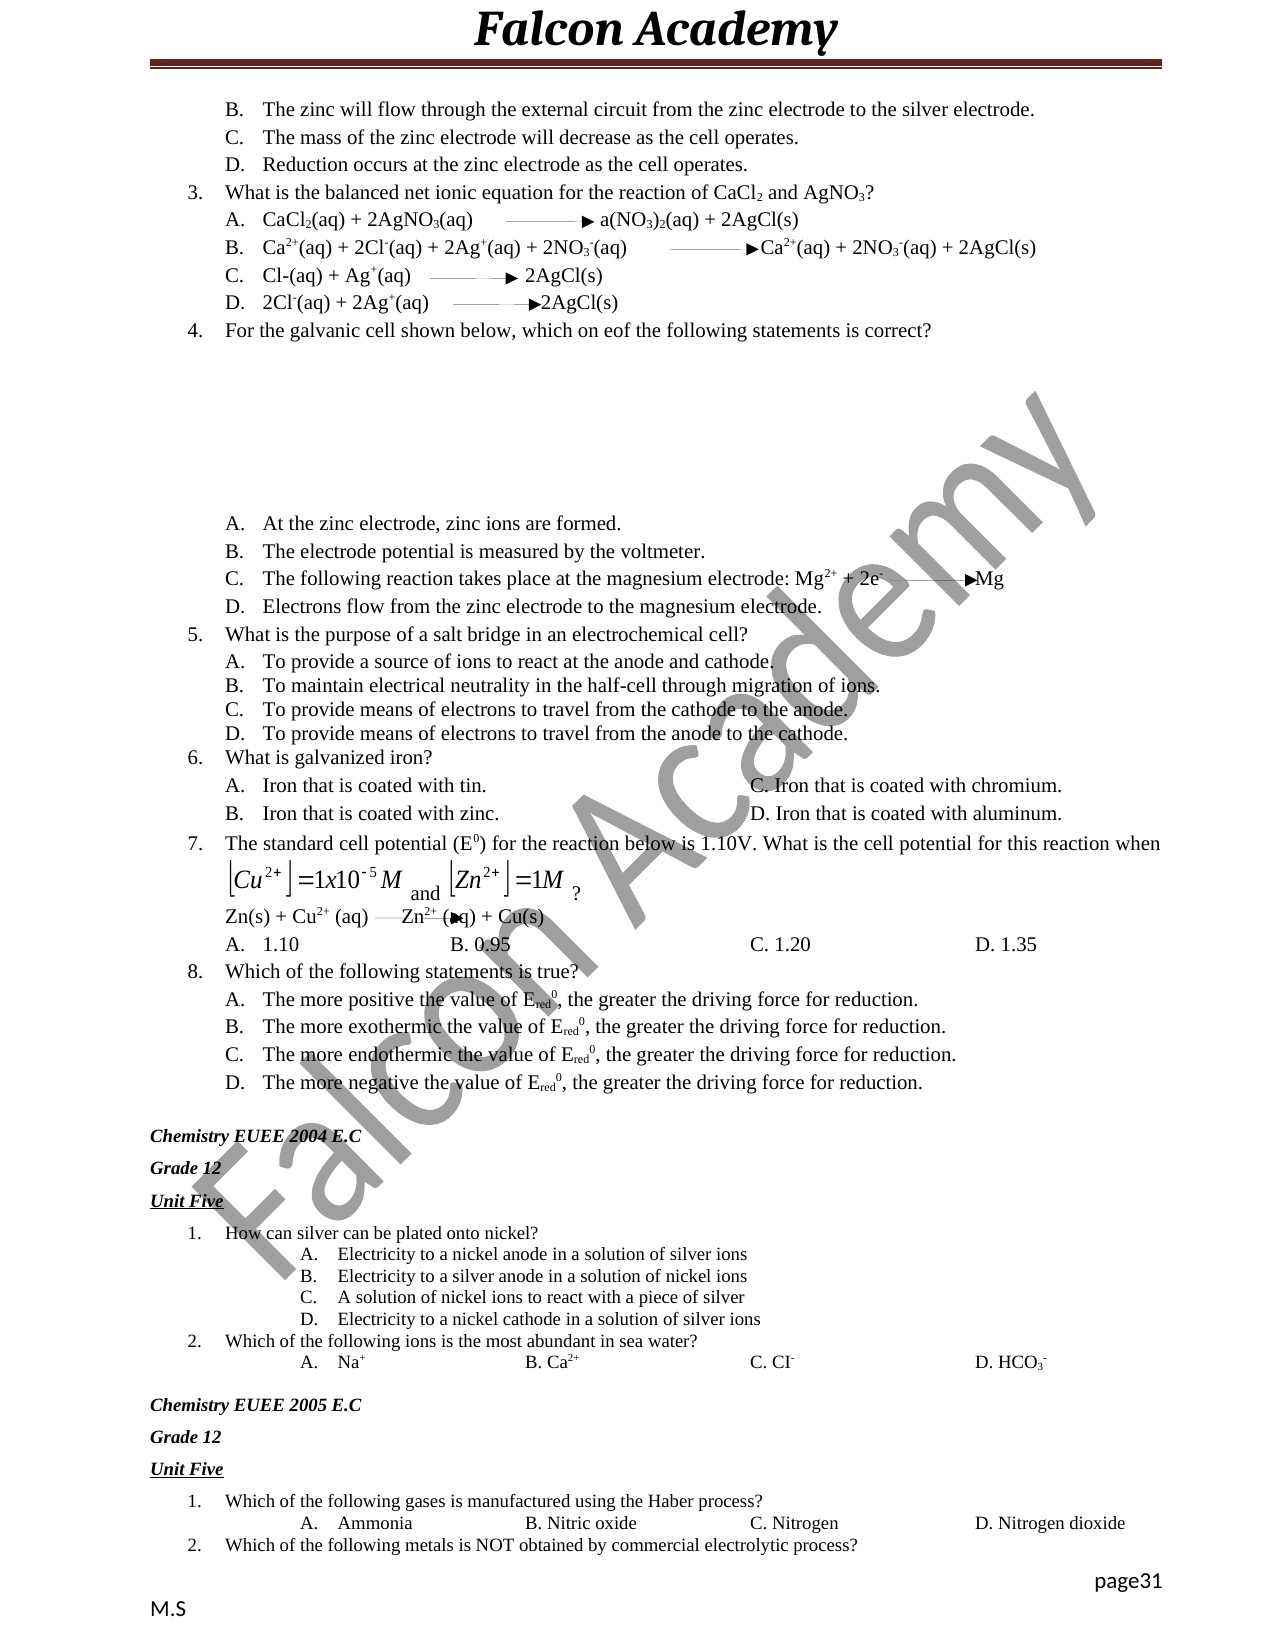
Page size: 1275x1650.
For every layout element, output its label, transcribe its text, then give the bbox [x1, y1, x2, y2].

text Unit Five [150, 1458, 1162, 1480]
list Na+ B. Ca2+ C. CI- D. HCO3- [300, 1351, 1162, 1373]
list The following reaction takes place at the magnesium electrode: Mg2+ + 2e- Mg [225, 566, 1162, 590]
list To maintain electrical neutrality in the half-cell through migration of ions. [225, 673, 1162, 697]
list 2Cl-(aq) + 2Ag+(aq) 2AgCl(s) [225, 290, 1162, 314]
text Unit Five [150, 1189, 1162, 1211]
list Which of the following metals is NOT obtained by commercial electrolytic process? [187, 1533, 1162, 1555]
list Which of the following ions is the most abundant in sea water? [187, 1329, 1162, 1351]
list What is the purpose of a salt bridge in an electrochemical cell? [187, 621, 1162, 646]
list Iron that is coated with tin. C. Iron that is coated with chromium. [225, 773, 1162, 797]
text Grade 12 [150, 1157, 1162, 1179]
list A solution of nickel ions to react with a piece of silver [300, 1286, 1162, 1308]
list The standard cell potential (E0) for the reaction below is 1.10V. What is the cell potential for this reaction when and ? [187, 828, 1162, 901]
text Chemistry EUEE 2004 E.C [150, 1125, 1162, 1146]
list Cl-(aq) + Ag+(aq) 2AgCl(s) [225, 263, 1162, 287]
list Reduction occurs at the zinc electrode as the cell operates. [225, 152, 1162, 176]
list The mass of the zinc electrode will decrease as the cell operates. [225, 124, 1162, 149]
list Iron that is coated with zinc. D. Iron that is coated with aluminum. [225, 801, 1162, 824]
list 1.10 B. 0.95 C. 1.20 D. 1.35 [225, 932, 1162, 956]
list Electricity to a nickel anode in a solution of silver ions [300, 1243, 1162, 1265]
text Grade 12 [150, 1426, 1162, 1447]
list To provide a source of ions to react at the anode and cathode. [225, 649, 1162, 673]
list For the galvanic cell shown below, which on eof the following statements is correct? [187, 318, 1162, 342]
list The more negative the value of Ered0, the greater the driving force for reduction. [225, 1070, 1162, 1094]
list To provide means of electrons to travel from the anode to the cathode. [225, 721, 1162, 745]
list The electrode potential is measured by the voltmeter. [225, 539, 1162, 563]
list Electricity to a nickel cathode in a solution of silver ions [300, 1308, 1162, 1329]
list How can silver can be plated onto nickel? [187, 1222, 1162, 1243]
list CaCl2(aq) + 2AgNO3(aq) a(NO3)2(aq) + 2AgCl(s) [225, 207, 1162, 231]
list Electricity to a silver anode in a solution of nickel ions [300, 1265, 1162, 1286]
list The more endothermic the value of Ered0, the greater the driving force for reduction. [225, 1042, 1162, 1066]
list Which of the following gases is manufactured using the Haber process? [187, 1490, 1162, 1512]
list Ca2+(aq) + 2Cl-(aq) + 2Ag+(aq) + 2NO3-(aq) Ca2+(aq) + 2NO3-(aq) + 2AgCl(s) [225, 235, 1162, 259]
list At the zinc electrode, zinc ions are formed. [225, 511, 1162, 535]
list What is galvanized iron? [187, 745, 1162, 769]
list What is the balanced net ionic equation for the reaction of CaCl2 and AgNO3? [187, 180, 1162, 204]
list The more exothermic the value of Ered0, the greater the driving force for reduction. [225, 1014, 1162, 1038]
list Ammonia B. Nitric oxide C. Nitrogen D. Nitrogen dioxide [300, 1512, 1162, 1533]
text Chemistry EUEE 2005 E.C [150, 1393, 1162, 1415]
list Zn(s) + Cu2+ (aq) Zn2+ (aq) + Cu(s) [225, 904, 1162, 928]
list To provide means of electrons to travel from the cathode to the anode. [225, 697, 1162, 721]
list The more positive the value of Ered0, the greater the driving force for reduction. [225, 987, 1162, 1011]
list Which of the following statements is true? [187, 959, 1162, 983]
list Electrons flow from the zinc electrode to the magnesium electrode. [225, 594, 1162, 618]
list The zinc will flow through the external circuit from the zinc electrode to the silver electrode. [225, 97, 1162, 121]
